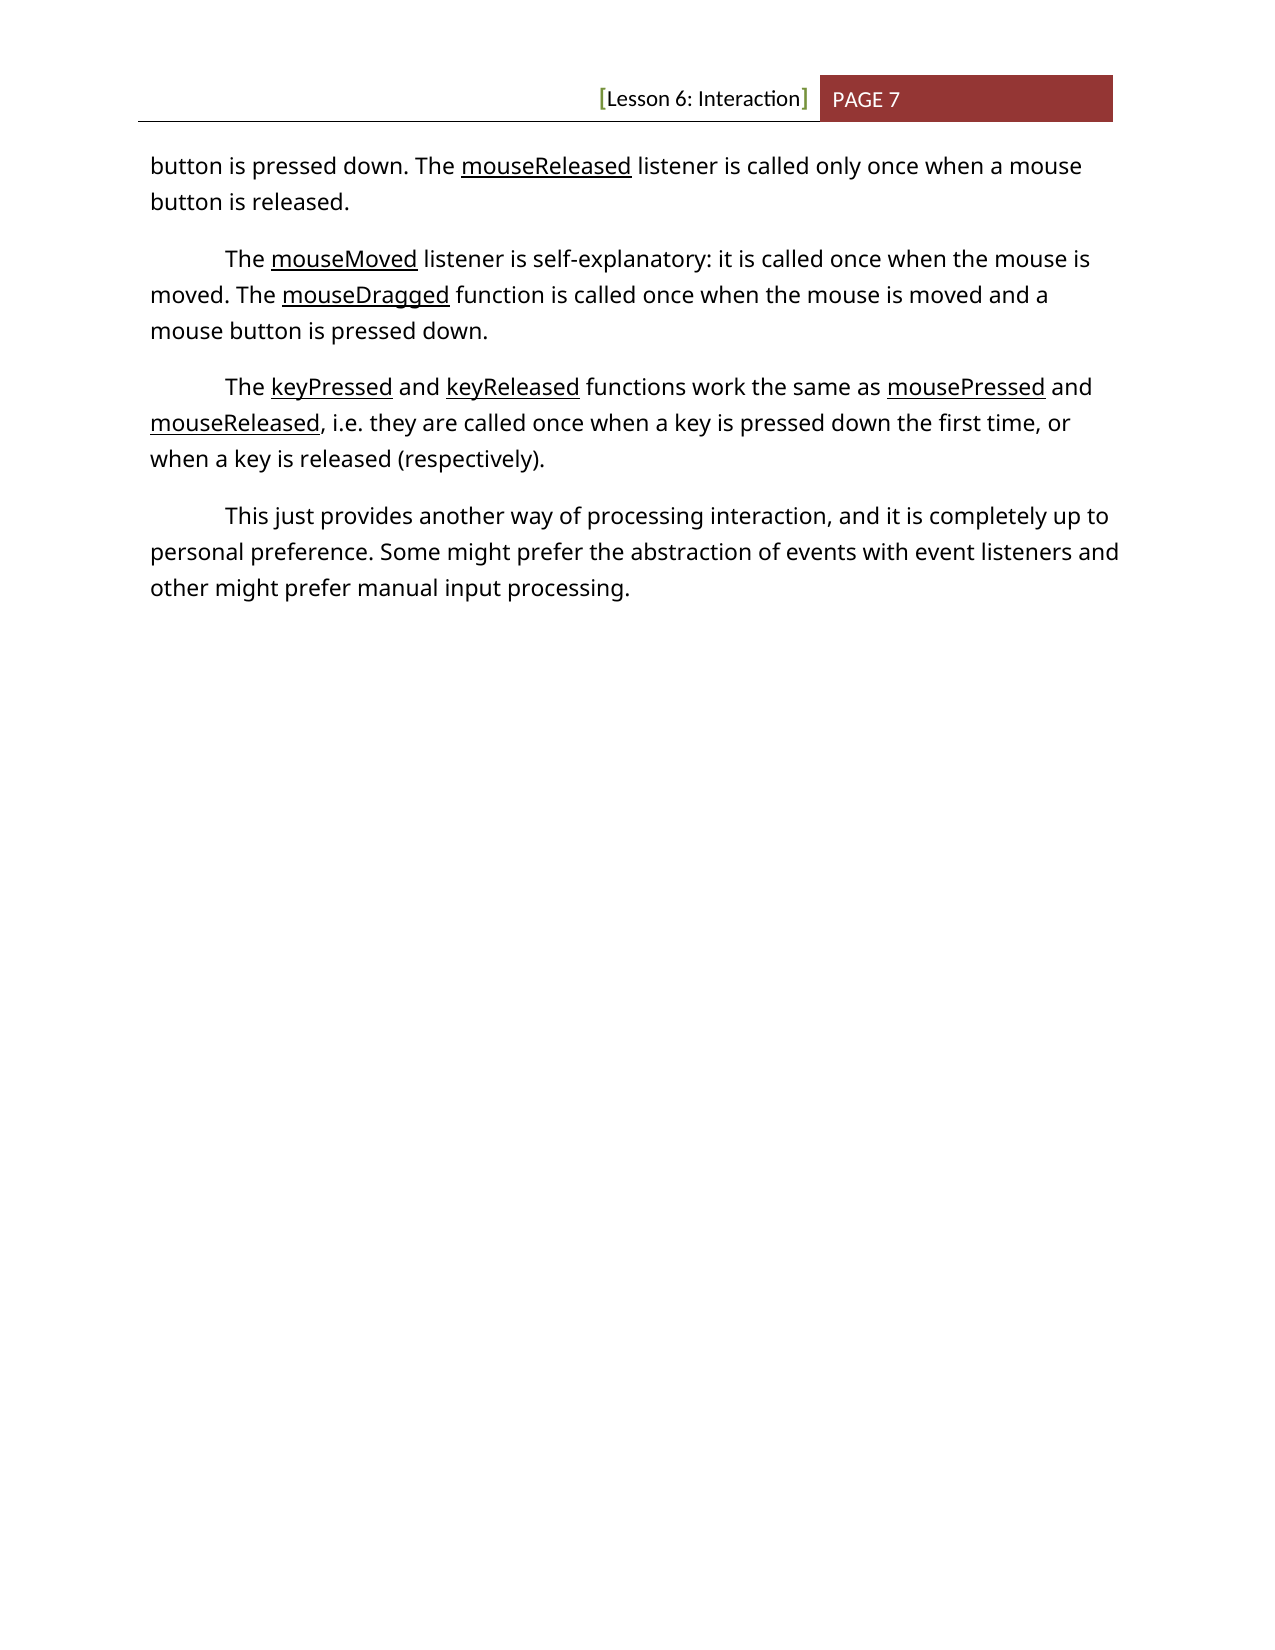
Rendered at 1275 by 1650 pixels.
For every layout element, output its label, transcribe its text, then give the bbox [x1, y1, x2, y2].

text The mouseMoved listener is self-explanatory: it is called once when the mouse is moved. The mouseDragged function is called once when the mouse is moved and a mouse button is pressed down. [150, 243, 1125, 346]
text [150, 150, 1125, 217]
text This just provides another way of processing interaction, and it is completely up to personal preference. Some might prefer the abstraction of events with event listeners and other might prefer manual input processing. [150, 500, 1125, 603]
text The keyPressed and keyReleased functions work the same as mousePressed and mouseReleased, i.e. they are called once when a key is pressed down the first time, or when a key is released (respectively). [150, 371, 1125, 474]
